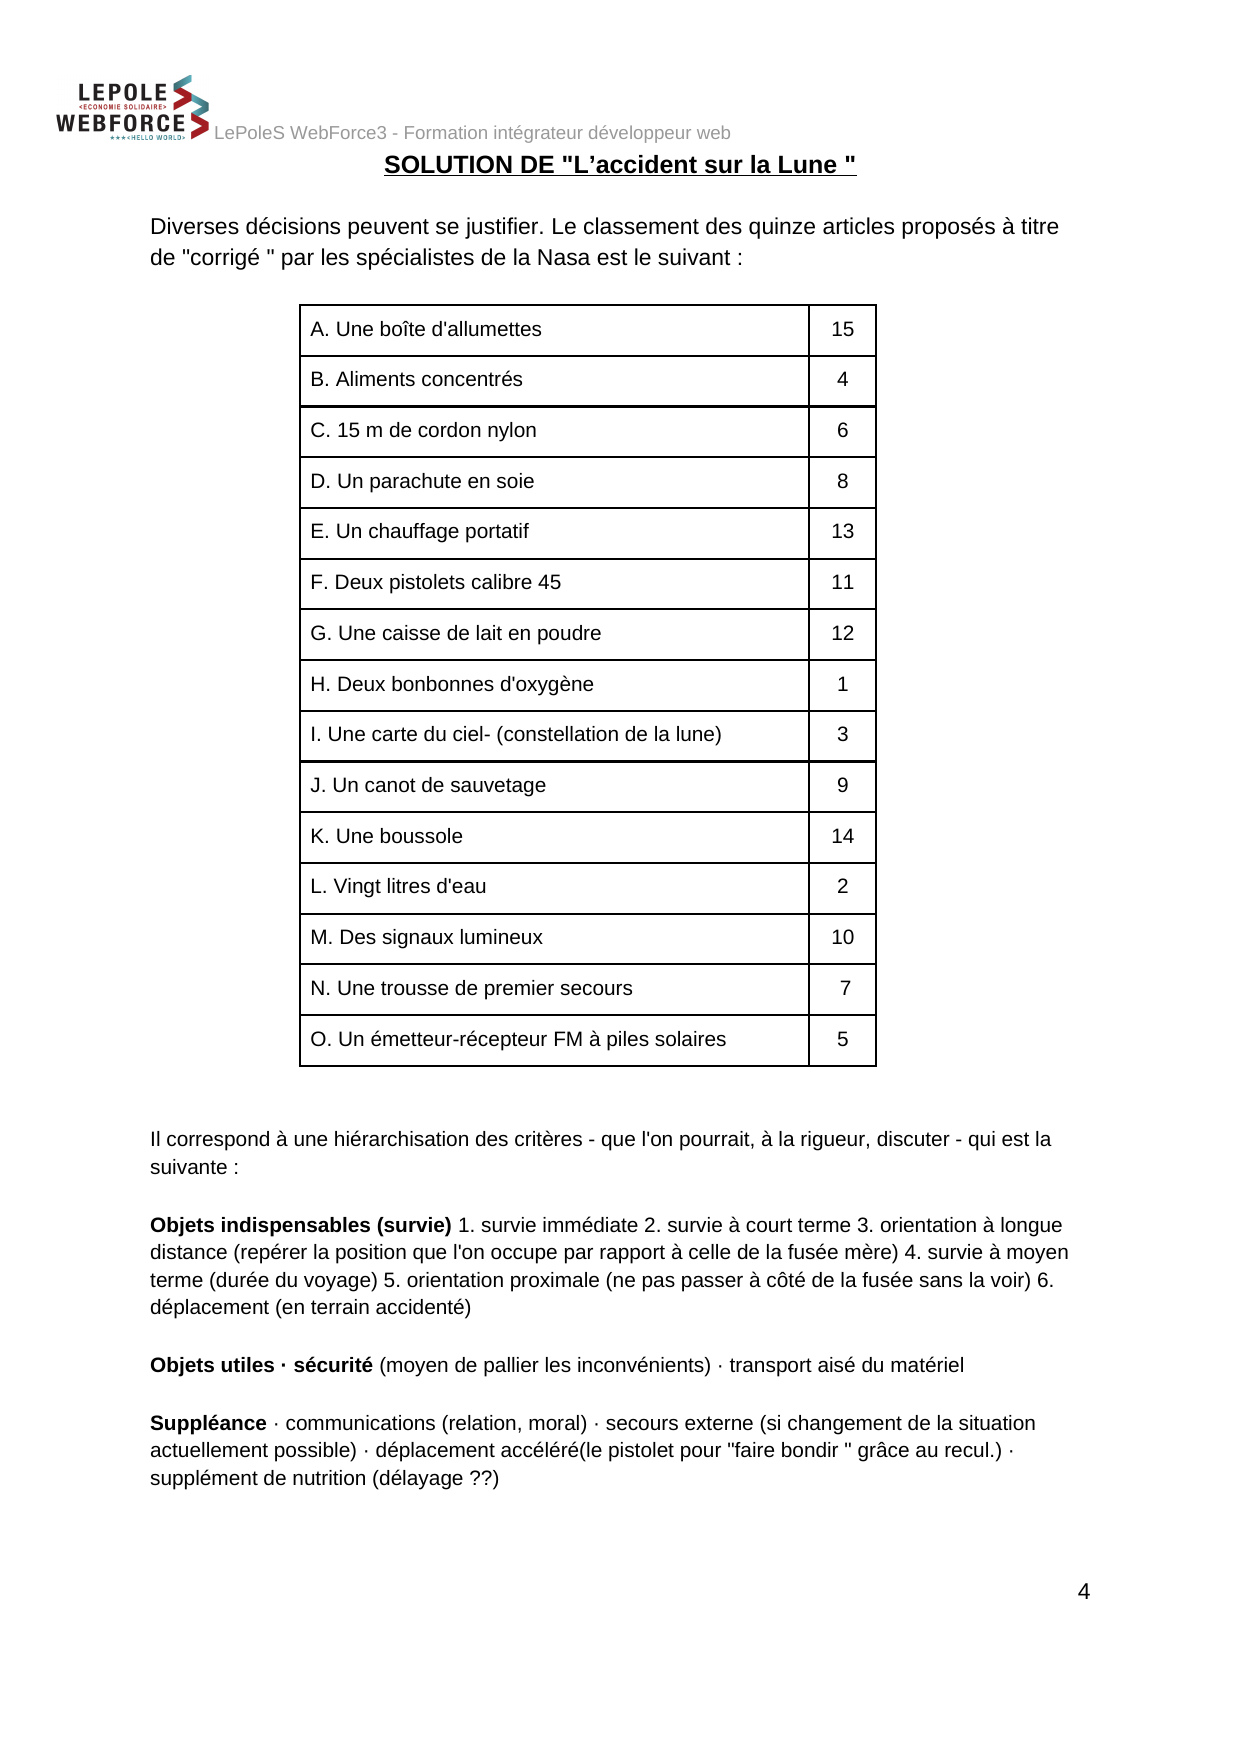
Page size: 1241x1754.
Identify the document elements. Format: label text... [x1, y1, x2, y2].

table_cell E. Un chauffage portatif [301, 509, 808, 557]
table_cell 6 [810, 408, 875, 456]
text Objets utiles · sécurité (moyen de pallier les inconvénients) · transport aisé du matériel [150, 1353, 1090, 1377]
table_cell 7 [810, 965, 875, 1014]
table_cell N. Une trousse de premier secours [301, 965, 808, 1014]
table_cell 12 [810, 610, 875, 659]
text SOLUTION DE "L’accident sur la Lune " [150, 150, 1090, 179]
text Il correspond à une hiérarchisation des critères - que l'on pourrait, à la rigueur, discuter - qui est la suivante : [150, 1127, 1090, 1179]
text Objets indispensables (survie) 1. survie immédiate 2. survie à court terme 3. orientation à longue distance (repérer la position que l'on occupe par rapport à celle de la fusée mère) 4. survie à moyen terme (durée du voyage) 5. orientation proximale (ne pas passer à côté de la fusée sans la voir) 6. déplacement (en terrain accidenté) [150, 1212, 1090, 1319]
table_cell I. Une carte du ciel- (constellation de la lune) [301, 712, 808, 760]
table_cell M. Des signaux lumineux [301, 915, 808, 963]
table_cell G. Une caisse de lait en poudre [301, 610, 808, 659]
table_cell 8 [810, 458, 875, 507]
table_cell O. Un émetteur-récepteur FM à piles solaires [301, 1016, 808, 1065]
table_cell 9 [810, 763, 875, 811]
table_header 15 [810, 306, 875, 354]
table_cell B. Aliments concentrés [301, 357, 808, 405]
table_cell 13 [810, 509, 875, 557]
table_cell 14 [810, 813, 875, 862]
table_cell K. Une boussole [301, 813, 808, 862]
table_cell 5 [810, 1016, 875, 1065]
table_cell 1 [810, 661, 875, 710]
table_cell H. Deux bonbonnes d'oxygène [301, 661, 808, 710]
table_cell 2 [810, 864, 875, 913]
picture [56, 75, 209, 140]
text Suppléance · communications (relation, moral) · secours externe (si changement de la situation actuellement possible) · déplacement accéléré(le pistolet pour "faire bondir " grâce au recul.) · supplément de nutrition (délayage ??) [150, 1410, 1090, 1489]
table_cell 11 [810, 560, 875, 608]
table_cell C. 15 m de cordon nylon [301, 408, 808, 456]
text Diverses décisions peuvent se justifier. Le classement des quinze articles proposés à titre de "corrigé " par les spécialistes de la Nasa est le suivant : [150, 213, 1090, 270]
table_cell 10 [810, 915, 875, 963]
table_cell D. Un parachute en soie [301, 458, 808, 507]
table_cell L. Vingt litres d'eau [301, 864, 808, 913]
table_cell J. Un canot de sauvetage [301, 763, 808, 811]
table_header A. Une boîte d'allumettes [301, 306, 808, 354]
table_cell F. Deux pistolets calibre 45 [301, 560, 808, 608]
table_cell 4 [810, 357, 875, 405]
table_cell 3 [810, 712, 875, 760]
